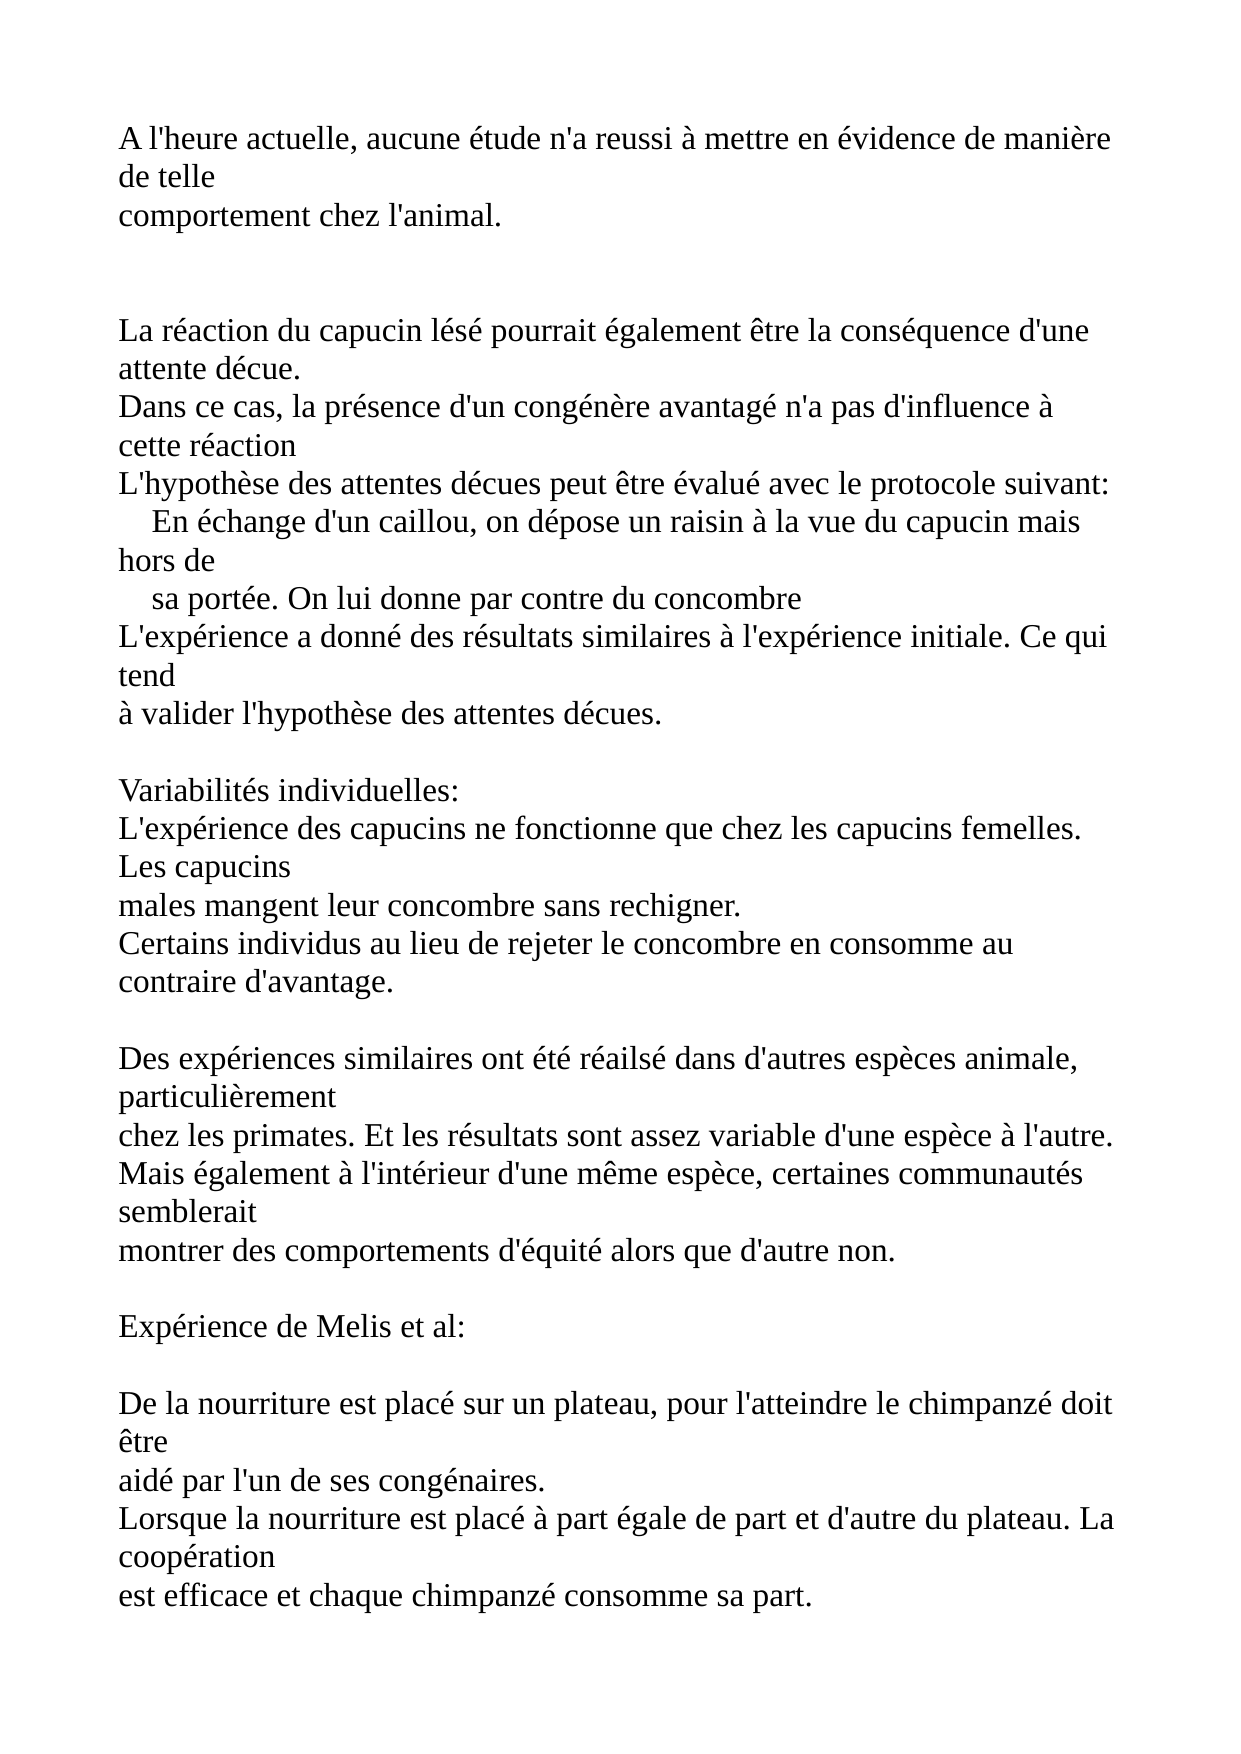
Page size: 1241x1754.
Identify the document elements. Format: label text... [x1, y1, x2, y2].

text aidé par l'un de ses congénaires. [118, 1460, 1122, 1498]
text males mangent leur concombre sans rechigner. [118, 885, 1122, 923]
text L'hypothèse des attentes décues peut être évalué avec le protocole suivant: [118, 463, 1122, 501]
text Variabilités individuelles: [118, 770, 1122, 808]
text A l'heure actuelle, aucune étude n'a reussi à mettre en évidence de manière de telle [118, 118, 1122, 195]
text La réaction du capucin lésé pourrait également être la conséquence d'une attente décue. [118, 310, 1122, 386]
text est efficace et chaque chimpanzé consomme sa part. [118, 1575, 1122, 1613]
text sa portée. On lui donne par contre du concombre [118, 578, 1122, 616]
text L'expérience a donné des résultats similaires à l'expérience initiale. Ce qui tend [118, 616, 1122, 693]
text En échange d'un caillou, on dépose un raisin à la vue du capucin mais hors de [118, 501, 1122, 578]
text L'expérience des capucins ne fonctionne que chez les capucins femelles. Les capucins [118, 808, 1122, 885]
text comportement chez l'animal. [118, 195, 1122, 233]
text Des expériences similaires ont été réailsé dans d'autres espèces animale, particulièrement [118, 1038, 1122, 1115]
text Certains individus au lieu de rejeter le concombre en consomme au contraire d'avantage. [118, 923, 1122, 1000]
text chez les primates. Et les résultats sont assez variable d'une espèce à l'autre. [118, 1115, 1122, 1153]
text à valider l'hypothèse des attentes décues. [118, 693, 1122, 731]
text De la nourriture est placé sur un plateau, pour l'atteindre le chimpanzé doit être [118, 1383, 1122, 1460]
text Mais également à l'intérieur d'une même espèce, certaines communautés semblerait [118, 1153, 1122, 1230]
text Expérience de Melis et al: [118, 1306, 1122, 1345]
text Dans ce cas, la présence d'un congénère avantagé n'a pas d'influence à cette réaction [118, 386, 1122, 463]
text Lorsque la nourriture est placé à part égale de part et d'autre du plateau. La coopération [118, 1498, 1122, 1575]
text montrer des comportements d'équité alors que d'autre non. [118, 1230, 1122, 1268]
